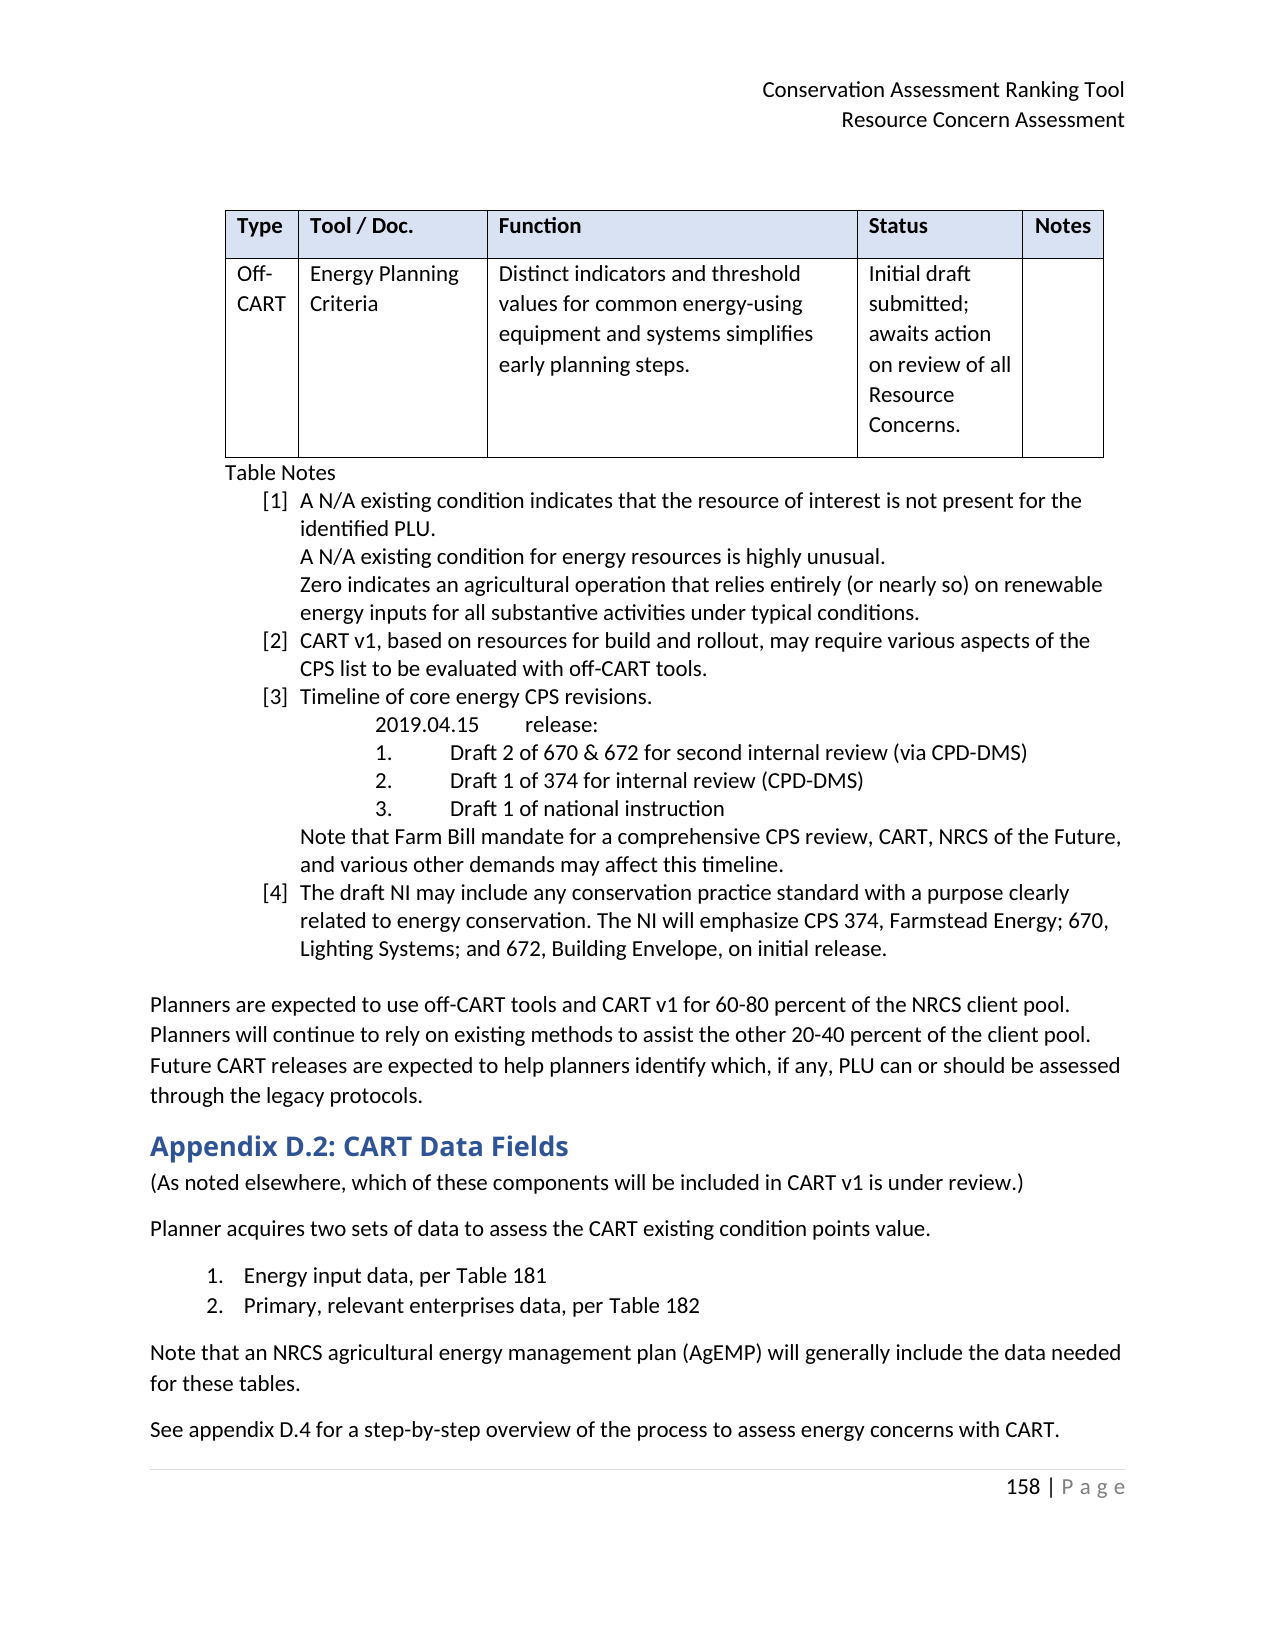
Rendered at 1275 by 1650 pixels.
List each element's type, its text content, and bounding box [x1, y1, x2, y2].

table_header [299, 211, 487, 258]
text [1] A N/A existing condition indicates that the resource of interest is not present for the identified PLU. [262, 486, 1125, 542]
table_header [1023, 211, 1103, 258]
subtitle Appendix D.2: CART Data Fields [150, 1128, 1125, 1165]
list Energy input data, per Table 181 [206, 1261, 1125, 1289]
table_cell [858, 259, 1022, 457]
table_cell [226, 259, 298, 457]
text [2] CART v1, based on resources for build and rollout, may require various aspects of the CPS list to be evaluated with off-CART tools. [262, 626, 1125, 682]
list Draft 1 of 374 for internal review (CPD-DMS) [375, 766, 1125, 794]
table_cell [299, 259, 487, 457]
list Draft 2 of 670 & 672 for second internal review (via CPD-DMS) [375, 738, 1125, 766]
list Draft 1 of national instruction [375, 794, 1125, 822]
text 2019.04.15 release: [375, 710, 1125, 738]
text Zero indicates an agricultural operation that relies entirely (or nearly so) on renewable energy inputs for all substantive activities under typical conditions. [262, 570, 1125, 626]
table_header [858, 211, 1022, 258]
text Table Notes [225, 458, 1125, 486]
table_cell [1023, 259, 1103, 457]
text (As noted elsewhere, which of these components will be included in CART v1 is under review.) [150, 1168, 1125, 1196]
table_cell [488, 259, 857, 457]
text [3] Timeline of core energy CPS revisions. [262, 682, 1125, 710]
text Note that Farm Bill mandate for a comprehensive CPS review, CART, NRCS of the Future, and various other demands may affect this timeline. [262, 822, 1125, 878]
list Primary, relevant enterprises data, per Table 182 [206, 1292, 1125, 1319]
text See appendix D.4 for a step-by-step overview of the process to assess energy concerns with CART. [150, 1416, 1125, 1443]
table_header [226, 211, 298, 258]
text Planners are expected to use off-CART tools and CART v1 for 60-80 percent of the NRCS client pool. Planners will continue to rely on existing methods to assist the other 20-40 percent of the client pool. Future CART releases are expected to help planners identify which, if any, PLU can or should be assessed through the legacy protocols. [150, 990, 1125, 1109]
text Planner acquires two sets of data to assess the CART existing condition points value. [150, 1214, 1125, 1242]
text A N/A existing condition for energy resources is highly unusual. [262, 542, 1125, 570]
text [4] The draft NI may include any conservation practice standard with a purpose clearly related to energy conservation. The NI will emphasize CPS 374, Farmstead Energy; 670, Lighting Systems; and 672, Building Envelope, on initial release. [262, 878, 1125, 962]
text Note that an NRCS agricultural energy management plan (AgEMP) will generally include the data needed for these tables. [150, 1338, 1125, 1397]
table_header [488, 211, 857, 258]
